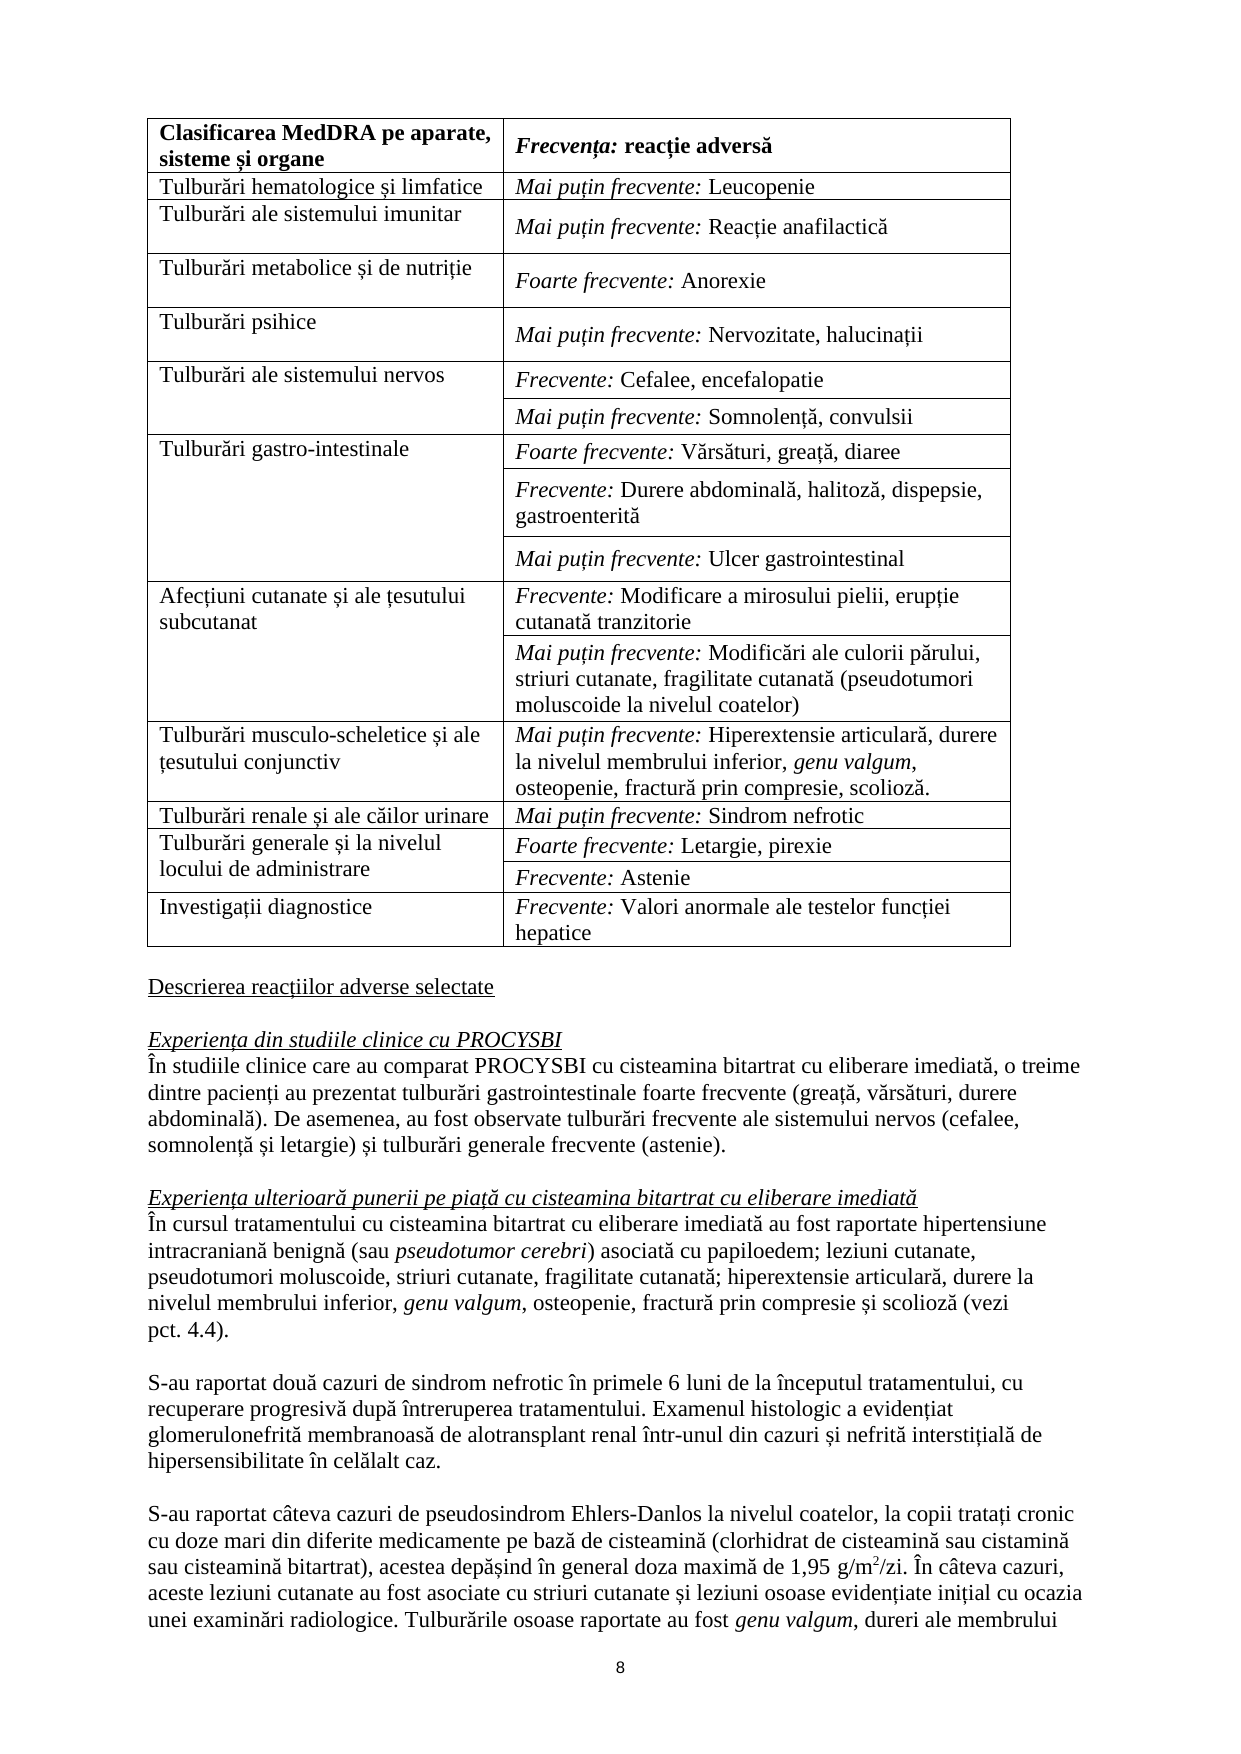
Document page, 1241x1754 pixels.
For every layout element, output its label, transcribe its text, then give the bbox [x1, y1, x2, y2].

table_cell Tulburări generale și la nivelul locului de administrare [148, 829, 503, 892]
text Descrierea reacțiilor adverse selectate [148, 973, 1092, 999]
table_cell Tulburări musculo-scheletice și ale țesutului conjunctiv [148, 722, 503, 801]
table_header Clasificarea MedDRA pe aparate, sisteme și organe [148, 119, 503, 172]
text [148, 1500, 1092, 1632]
table_cell Tulburări hematologice și limfatice [148, 173, 503, 199]
text În cursul tratamentului cu cisteamina bitartrat cu eliberare imediată au fost raportate hipertensiune intracraniană benignă (sau pseudotumor cerebri) asociată cu papiloedem; leziuni cutanate, pseudotumori moluscoide, striuri cutanate, fragilitate cutanată; hiperextensie articulară, durere la nivelul membrului inferior, genu valgum, osteopenie, fractură prin compresie și scolioză (vezi pct. 4.4). [148, 1210, 1092, 1342]
text În studiile clinice care au comparat PROCYSBI cu cisteamina bitartrat cu eliberare imediată, o treime dintre pacienți au prezentat tulburări gastrointestinale foarte frecvente (greață, vărsături, durere abdominală). De asemenea, au fost observate tulburări frecvente ale sistemului nervos (cefalee, somnolență și letargie) și tulburări generale frecvente (astenie). [148, 1052, 1092, 1158]
table_cell Frecvente: Cefalee, encefalopatie [504, 362, 1010, 398]
table_cell Mai puțin frecvente: Sindrom nefrotic [504, 802, 1010, 828]
table_cell Investigații diagnostice [148, 893, 503, 946]
table_cell Mai puțin frecvente: Modificări ale culorii părului, striuri cutanate, fragilitate cutanată (pseudotumori moluscoide la nivelul coatelor) [504, 636, 1010, 721]
table_cell Mai puțin frecvente: Hiperextensie articulară, durere la nivelul membrului inferior, genu valgum, osteopenie, fractură prin compresie, scolioză. [504, 722, 1010, 801]
table_cell Mai puțin frecvente: Ulcer gastrointestinal [504, 537, 1010, 581]
table_cell Frecvente: Valori anormale ale testelor funcției hepatice [504, 893, 1010, 946]
table_cell Afecțiuni cutanate și ale țesutului subcutanat [148, 582, 503, 721]
table_cell Mai puțin frecvente: Somnolență, convulsii [504, 399, 1010, 434]
table_cell Frecvente: Durere abdominală, halitoză, dispepsie, gastroenterită [504, 469, 1010, 536]
table_cell Mai puțin frecvente: Reacție anafilactică [504, 200, 1010, 253]
table_cell Tulburări gastro-intestinale [148, 435, 503, 581]
table_cell Tulburări renale și ale căilor urinare [148, 802, 503, 828]
text S-au raportat două cazuri de sindrom nefrotic în primele 6 luni de la începutul tratamentului, cu recuperare progresivă după întreruperea tratamentului. Examenul histologic a evidențiat glomerulonefrită membranoasă de alotransplant renal într-unul din cazuri și nefrită interstițială de hipersensibilitate în celălalt caz. [148, 1368, 1092, 1474]
table_cell Mai puțin frecvente: Nervozitate, halucinații [504, 308, 1010, 361]
table_cell Frecvente: Modificare a mirosului pielii, erupție cutanată tranzitorie [504, 582, 1010, 634]
table_header Frecvența: reacție adversă [504, 119, 1010, 172]
table_cell Foarte frecvente: Letargie, pirexie [504, 829, 1010, 861]
table_cell Tulburări ale sistemului imunitar [148, 200, 503, 253]
table_cell Tulburări metabolice și de nutriție [148, 254, 503, 307]
table_cell Tulburări psihice [148, 308, 503, 361]
table_cell Tulburări ale sistemului nervos [148, 362, 503, 434]
text Experiența ulterioară punerii pe piață cu cisteamina bitartrat cu eliberare imediată [148, 1184, 1092, 1210]
table_cell Foarte frecvente: Anorexie [504, 254, 1010, 307]
text Experiența din studiile clinice cu PROCYSBI [148, 1026, 1092, 1052]
table_cell Mai puțin frecvente: Leucopenie [504, 173, 1010, 199]
table_cell Foarte frecvente: Vărsături, greață, diaree [504, 435, 1010, 468]
table_cell Frecvente: Astenie [504, 862, 1010, 892]
